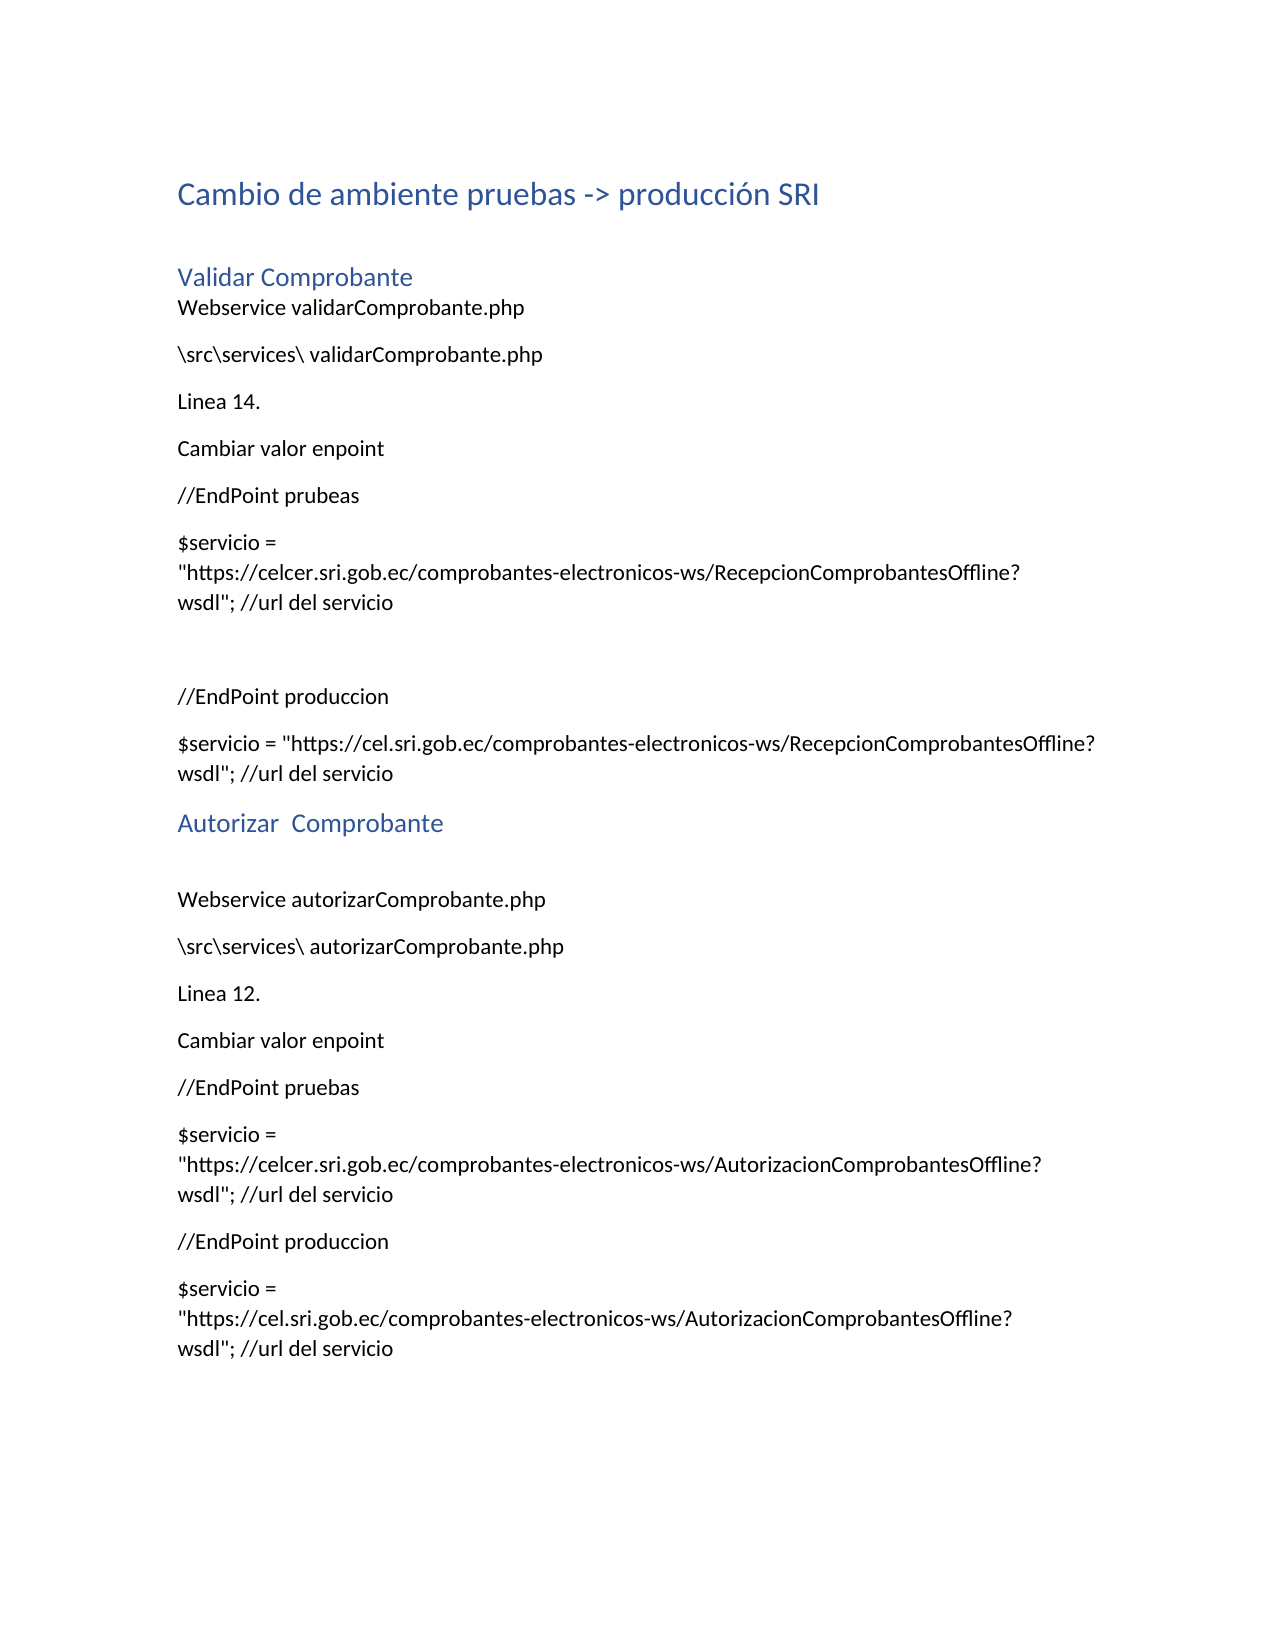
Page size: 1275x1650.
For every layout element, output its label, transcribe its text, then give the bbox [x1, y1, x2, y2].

subtitle Cambio de ambiente pruebas -> producción SRI [177, 173, 1098, 213]
text Linea 12. [177, 979, 1098, 1007]
text Webservice autorizarComprobante.php [177, 886, 1098, 914]
text $servicio = "https://celcer.sri.gob.ec/comprobantes-electronicos-ws/AutorizacionComprobantesOffline?wsdl"; //url del servicio [177, 1120, 1098, 1208]
text $servicio = "https://cel.sri.gob.ec/comprobantes-electronicos-ws/AutorizacionComprobantesOffline?wsdl"; //url del servicio [177, 1274, 1098, 1363]
text \src\services\ validarComprobante.php [177, 340, 1098, 368]
text //EndPoint prubeas [177, 481, 1098, 509]
text //EndPoint produccion [177, 1227, 1098, 1255]
subtitle Validar Comprobante [177, 260, 1098, 293]
text $servicio = "https://celcer.sri.gob.ec/comprobantes-electronicos-ws/RecepcionComprobantesOffline?wsdl"; //url del servicio [177, 528, 1098, 616]
text Linea 14. [177, 387, 1098, 415]
subtitle Autorizar Comprobante [177, 806, 1098, 839]
text \src\services\ autorizarComprobante.php [177, 932, 1098, 961]
text Webservice validarComprobante.php [177, 293, 1098, 321]
text $servicio = "https://cel.sri.gob.ec/comprobantes-electronicos-ws/RecepcionComprobantesOffline?wsdl"; //url del servicio [177, 729, 1098, 787]
text Cambiar valor enpoint [177, 1026, 1098, 1054]
text Cambiar valor enpoint [177, 434, 1098, 462]
text //EndPoint pruebas [177, 1073, 1098, 1101]
text //EndPoint produccion [177, 682, 1098, 710]
